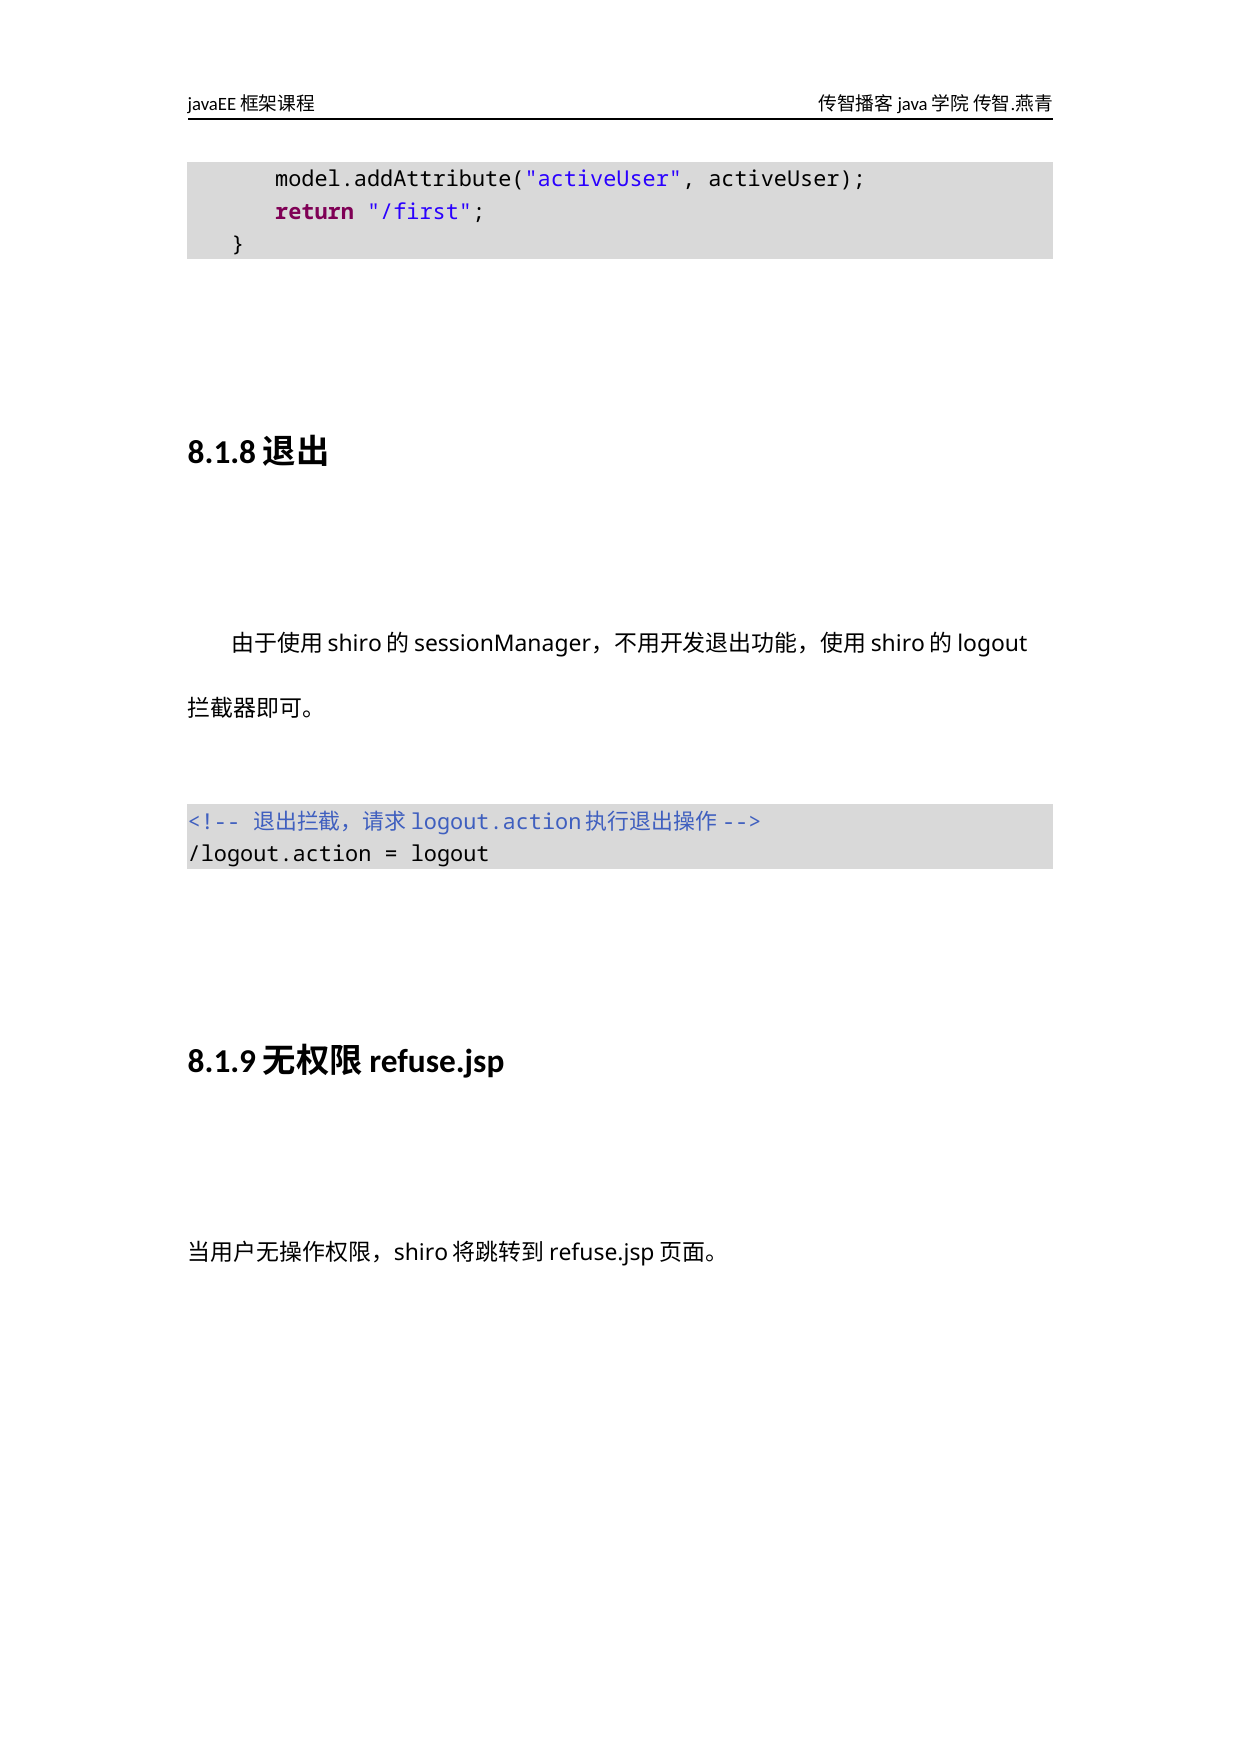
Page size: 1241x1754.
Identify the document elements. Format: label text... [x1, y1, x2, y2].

subtitle 无权限refuse.jsp [187, 1026, 1053, 1091]
text 由于使用shiro的sessionManager，不用开发退出功能，使用shiro的logout拦截器即可。 [187, 609, 1053, 739]
text <!-- 退出拦截，请求logout.action执行退出操作 --> [187, 804, 1053, 836]
text 当用户无操作权限，shiro将跳转到refuse.jsp页面。 [187, 1218, 1053, 1283]
text } [187, 227, 1053, 259]
text return "/first"; [187, 194, 1053, 227]
text /logout.action = logout [187, 836, 1053, 869]
text model.addAttribute("activeUser", activeUser); [187, 162, 1053, 194]
subtitle 退出 [187, 417, 1053, 482]
